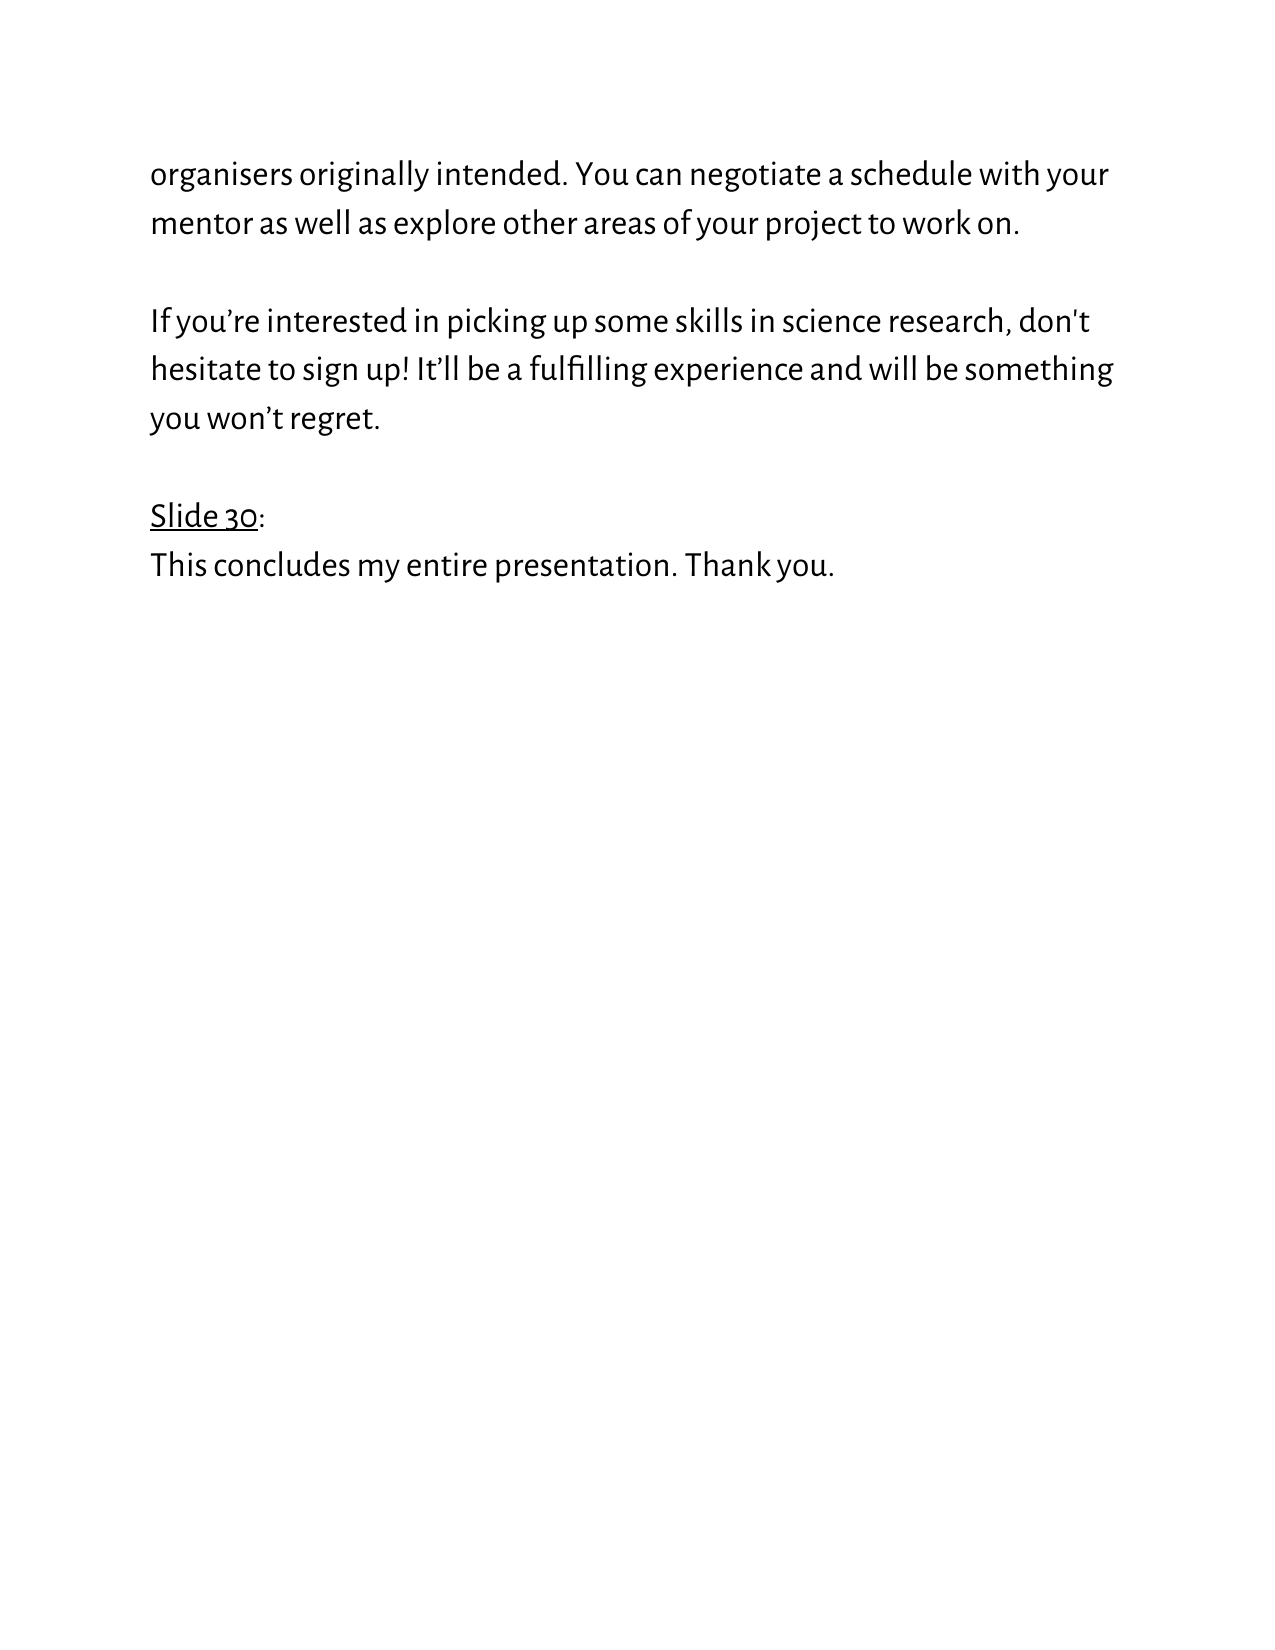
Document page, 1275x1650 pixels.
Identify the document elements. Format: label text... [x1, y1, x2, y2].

text If you’re interested in picking up some skills in science research, don't hesitate to sign up! It’ll be a fulfilling experience and will be something you won’t regret. [150, 297, 1125, 437]
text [150, 150, 1125, 241]
text Slide 30: [150, 492, 1125, 534]
text This concludes my entire presentation. Thank you. [150, 541, 1125, 583]
